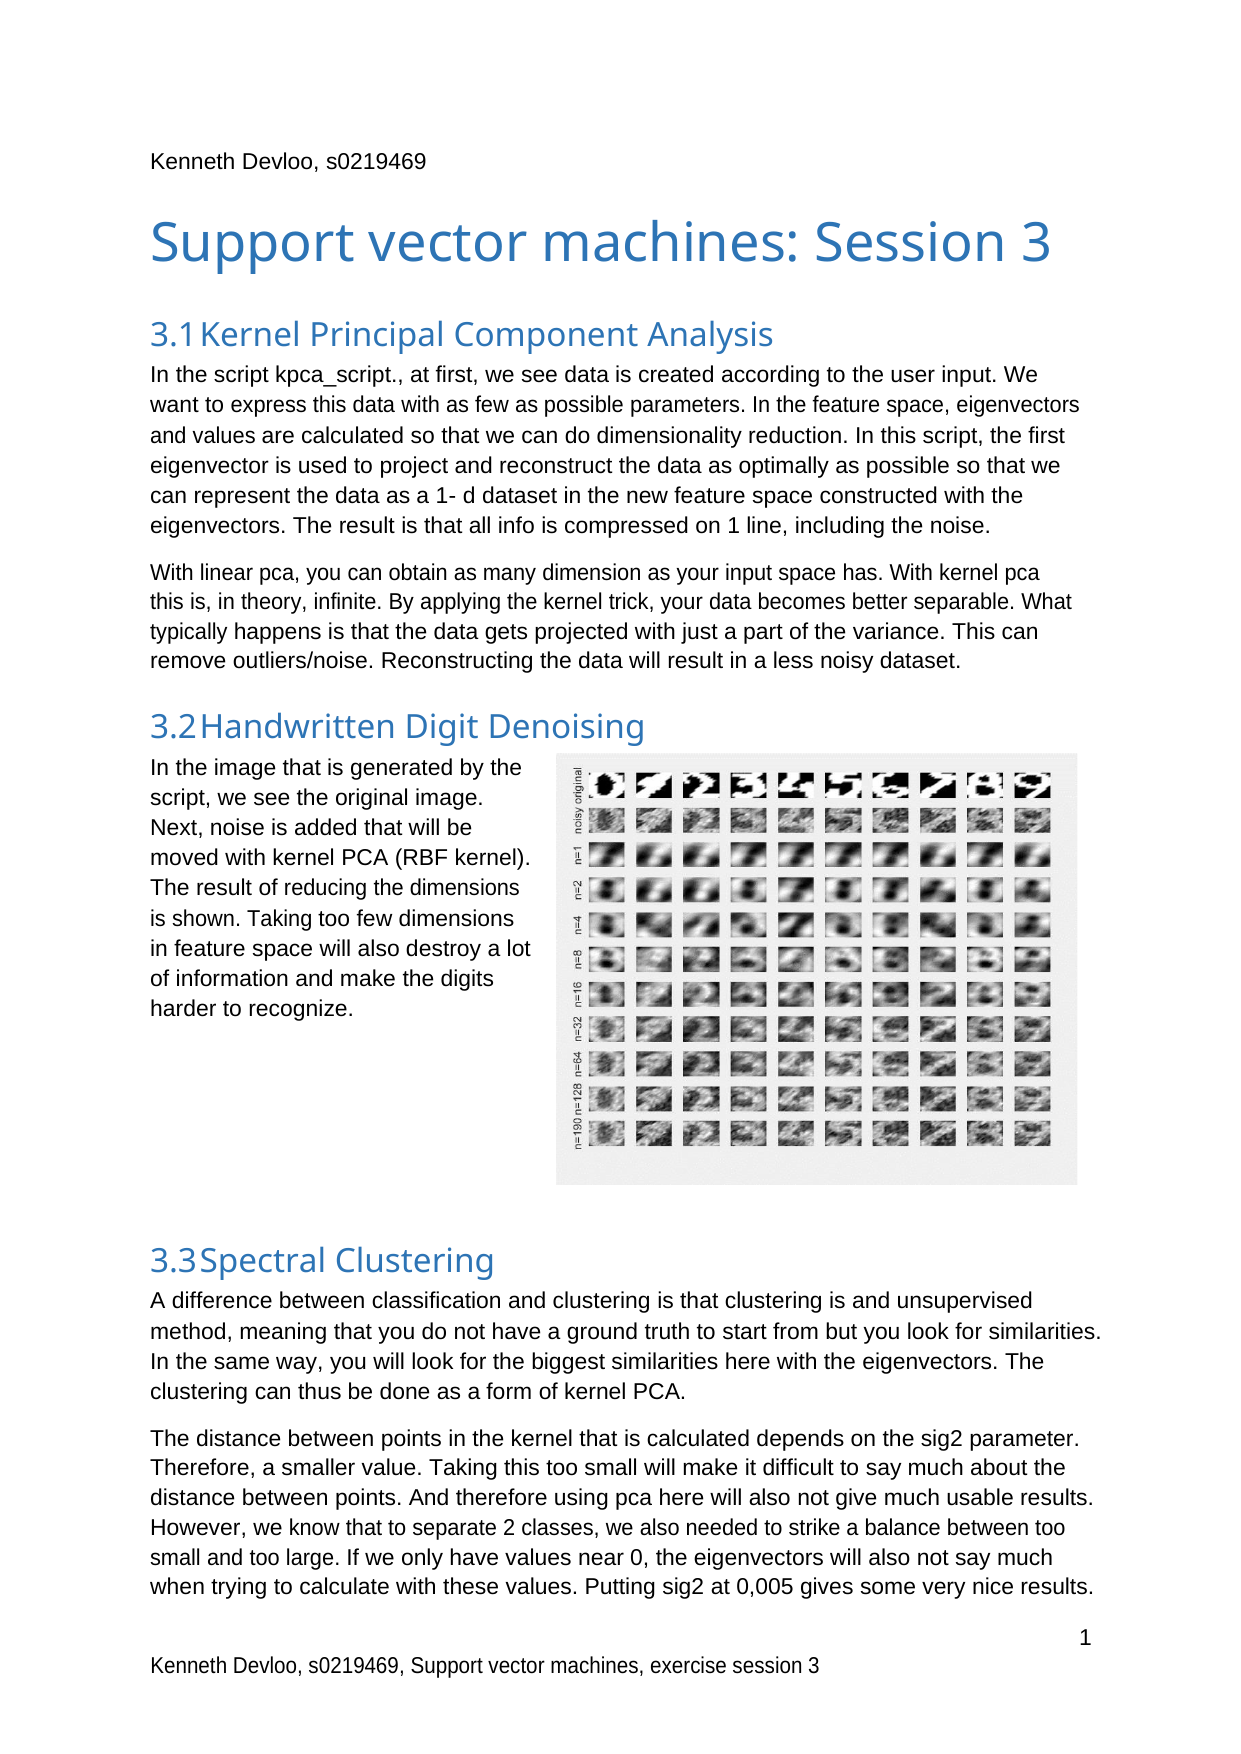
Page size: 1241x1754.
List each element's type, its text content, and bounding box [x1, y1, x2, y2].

subtitle Kernel Principal Component Analysis [150, 311, 1103, 356]
text Kenneth Devloo, s0219469 [150, 148, 1103, 174]
text In the script kpca_script., at first, we see data is created according to the user input. We want to express this data with as few as possible parameters. In the feature space, eigenvectors and values are calculated so that we can do dimensionality reduction. In this script, the first eigenvector is used to project and reconstruct the data as optimally as possible so that we can represent the data as a 1- d dataset in the new feature space constructed with the eigenvectors. The result is that all info is compressed on 1 line, including the noise. [150, 361, 1087, 538]
text In the image that is generated by the script, we see the original image. Next, noise is added that will be moved with kernel PCA (RBF kernel). The result of reducing the dimensions is shown. Taking too few dimensions in feature space will also destroy a lot of information and make the digits harder to recognize. [150, 753, 538, 1022]
text A difference between classification and clustering is that clustering is and unsupervised method, meaning that you do not have a ground truth to start from but you look for similarities. In the same way, you will look for the biggest similarities here with the eigenvectors. The clustering can thus be done as a form of kernel PCA. [150, 1287, 1103, 1404]
text Support vector machines: Session 3 [150, 204, 1103, 277]
picture [556, 753, 1078, 1185]
subtitle Handwritten Digit Denoising [150, 703, 1103, 748]
text With linear pca, you can obtain as many dimension as your input space has. With kernel pca this is, in theory, infinite. By applying the kernel trick, your data becomes better separable. What typically happens is that the data gets projected with just a part of the variance. This can remove outliers/noise. Reconstructing the data will result in a less noisy dataset. [150, 558, 1078, 674]
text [150, 1425, 1096, 1599]
subtitle Spectral Clustering [150, 1237, 1103, 1282]
